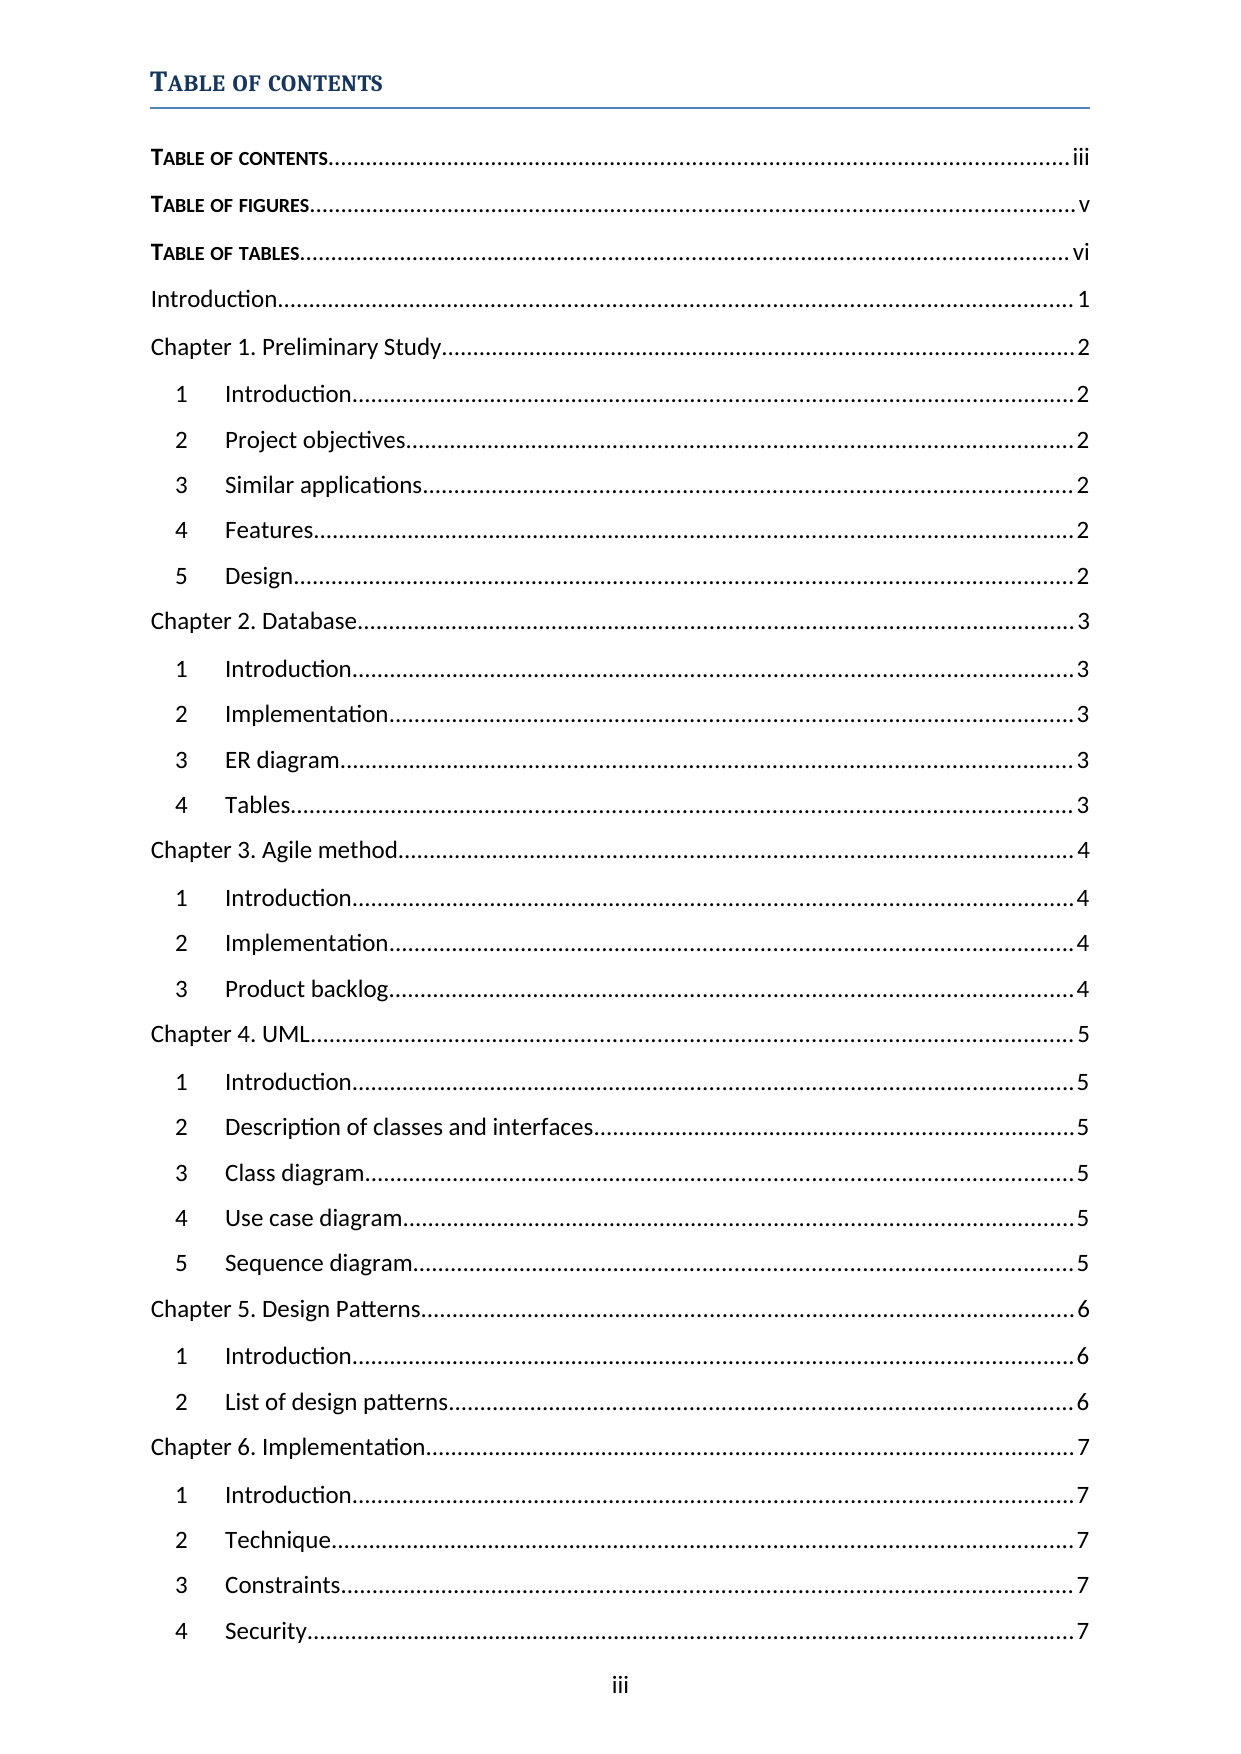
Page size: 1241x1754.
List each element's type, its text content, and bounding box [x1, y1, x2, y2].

text 3 ER diagram 3 [175, 744, 1090, 774]
text 5 Sequence diagram 5 [175, 1247, 1090, 1278]
text Chapter 6. Implementation 7 [150, 1431, 1090, 1462]
text 2 Implementation 3 [175, 698, 1090, 729]
text Table of contents iii [150, 141, 1090, 171]
text 1 Introduction 5 [175, 1066, 1090, 1096]
text 4 Tables 3 [175, 789, 1090, 820]
text 3 Constraints 7 [175, 1569, 1090, 1600]
text 3 Class diagram 5 [175, 1157, 1090, 1187]
text Chapter 1. Preliminary Study 2 [150, 331, 1090, 361]
text 4 Features 2 [175, 514, 1090, 545]
text 2 List of design patterns 6 [175, 1386, 1090, 1416]
text 1 Introduction 2 [175, 378, 1090, 409]
text 2 Implementation 4 [175, 927, 1090, 958]
text Table of figures v [150, 188, 1090, 219]
text Chapter 4. UML 5 [150, 1018, 1090, 1049]
text Introduction 1 [150, 283, 1090, 314]
text 3 Similar applications 2 [175, 469, 1090, 500]
text Chapter 5. Design Patterns 6 [150, 1293, 1090, 1323]
text 1 Introduction 3 [175, 653, 1090, 683]
text 3 Product backlog 4 [175, 973, 1090, 1003]
text 2 Description of classes and interfaces 5 [175, 1111, 1090, 1142]
text Chapter 3. Agile method 4 [150, 834, 1090, 865]
text 1 Introduction 7 [175, 1479, 1090, 1509]
text 4 Use case diagram 5 [175, 1202, 1090, 1233]
text 5 Design 2 [175, 560, 1090, 591]
text Chapter 2. Database 3 [150, 605, 1090, 636]
text 2 Project objectives 2 [175, 424, 1090, 454]
text 2 Technique 7 [175, 1524, 1090, 1555]
text 4 Security 7 [175, 1615, 1090, 1646]
text Table of tables vi [150, 236, 1090, 266]
text 1 Introduction 6 [175, 1340, 1090, 1371]
title Table of contents [150, 66, 1090, 107]
text 1 Introduction 4 [175, 882, 1090, 913]
